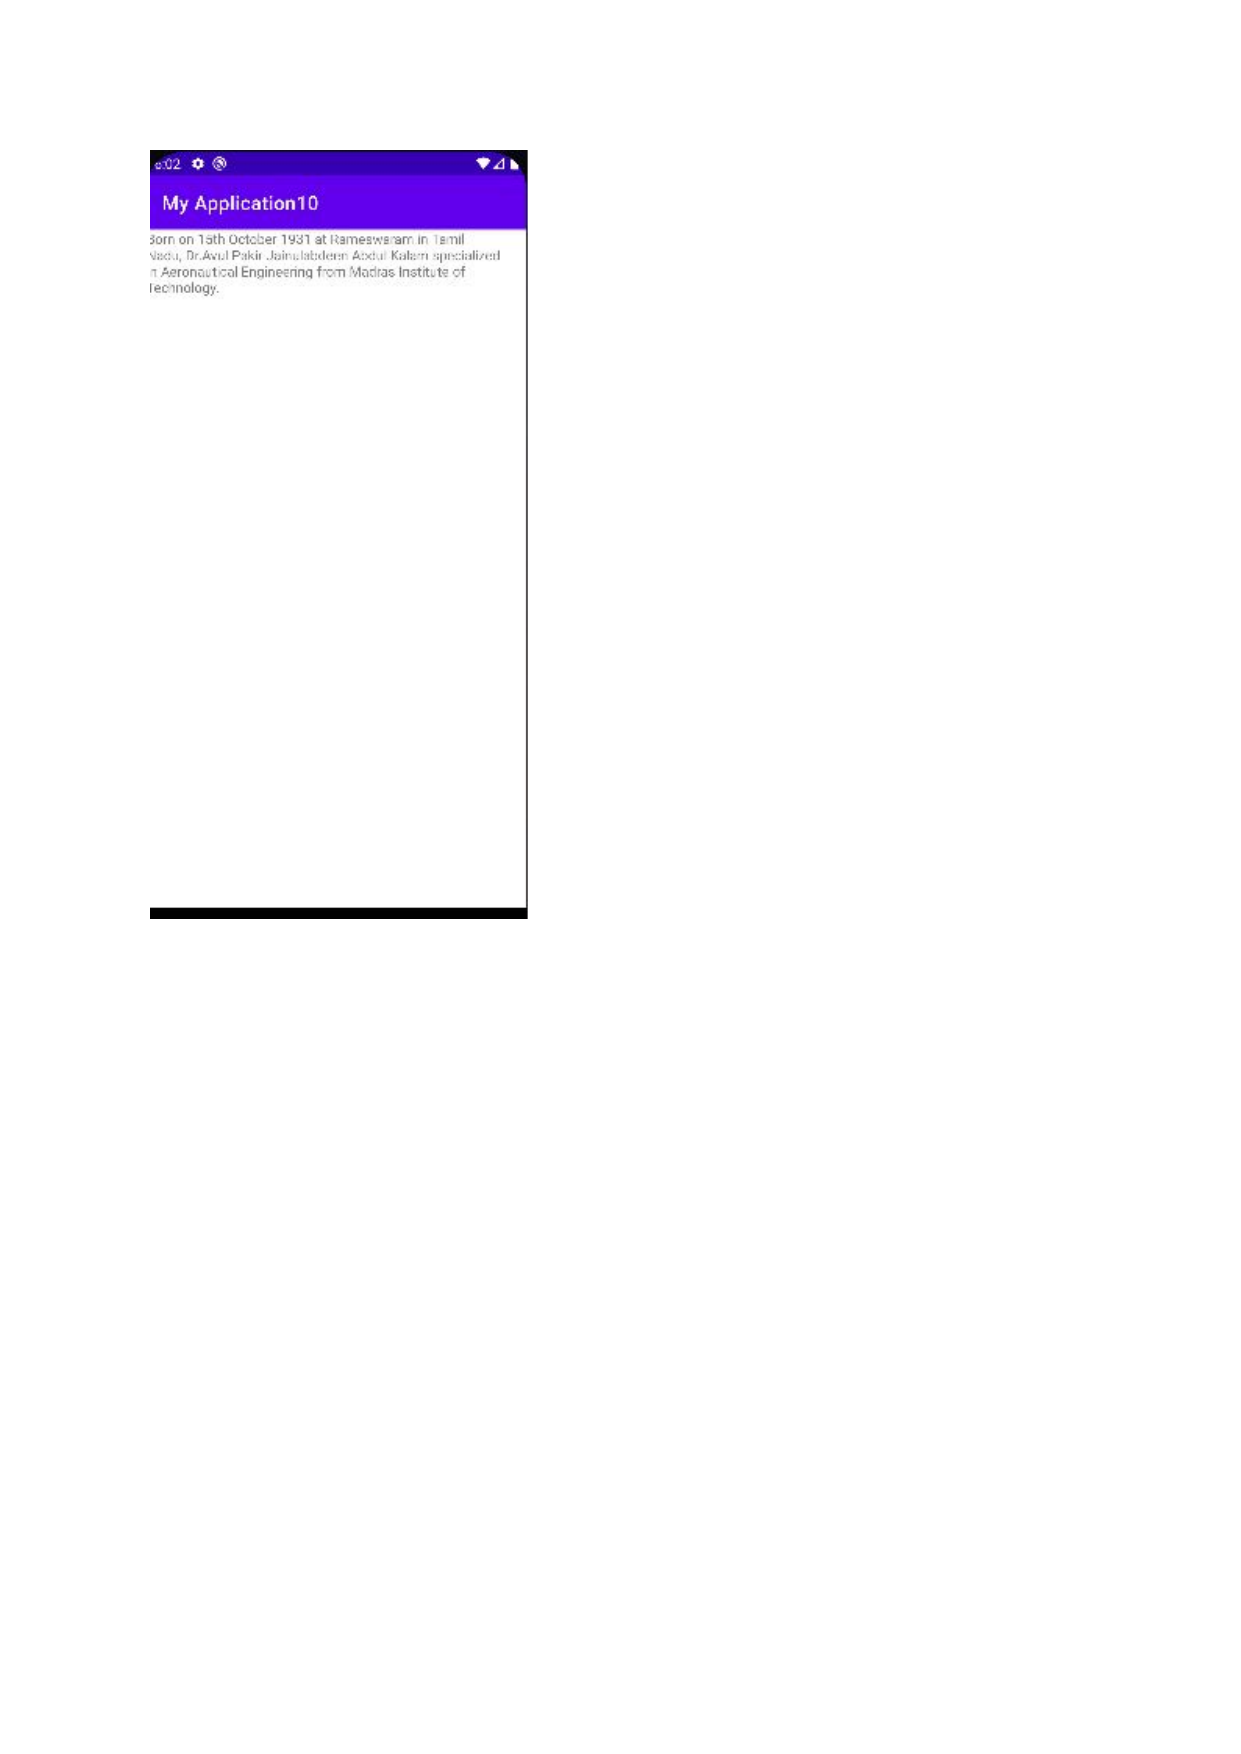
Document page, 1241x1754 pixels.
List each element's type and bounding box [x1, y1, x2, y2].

picture [150, 150, 528, 919]
